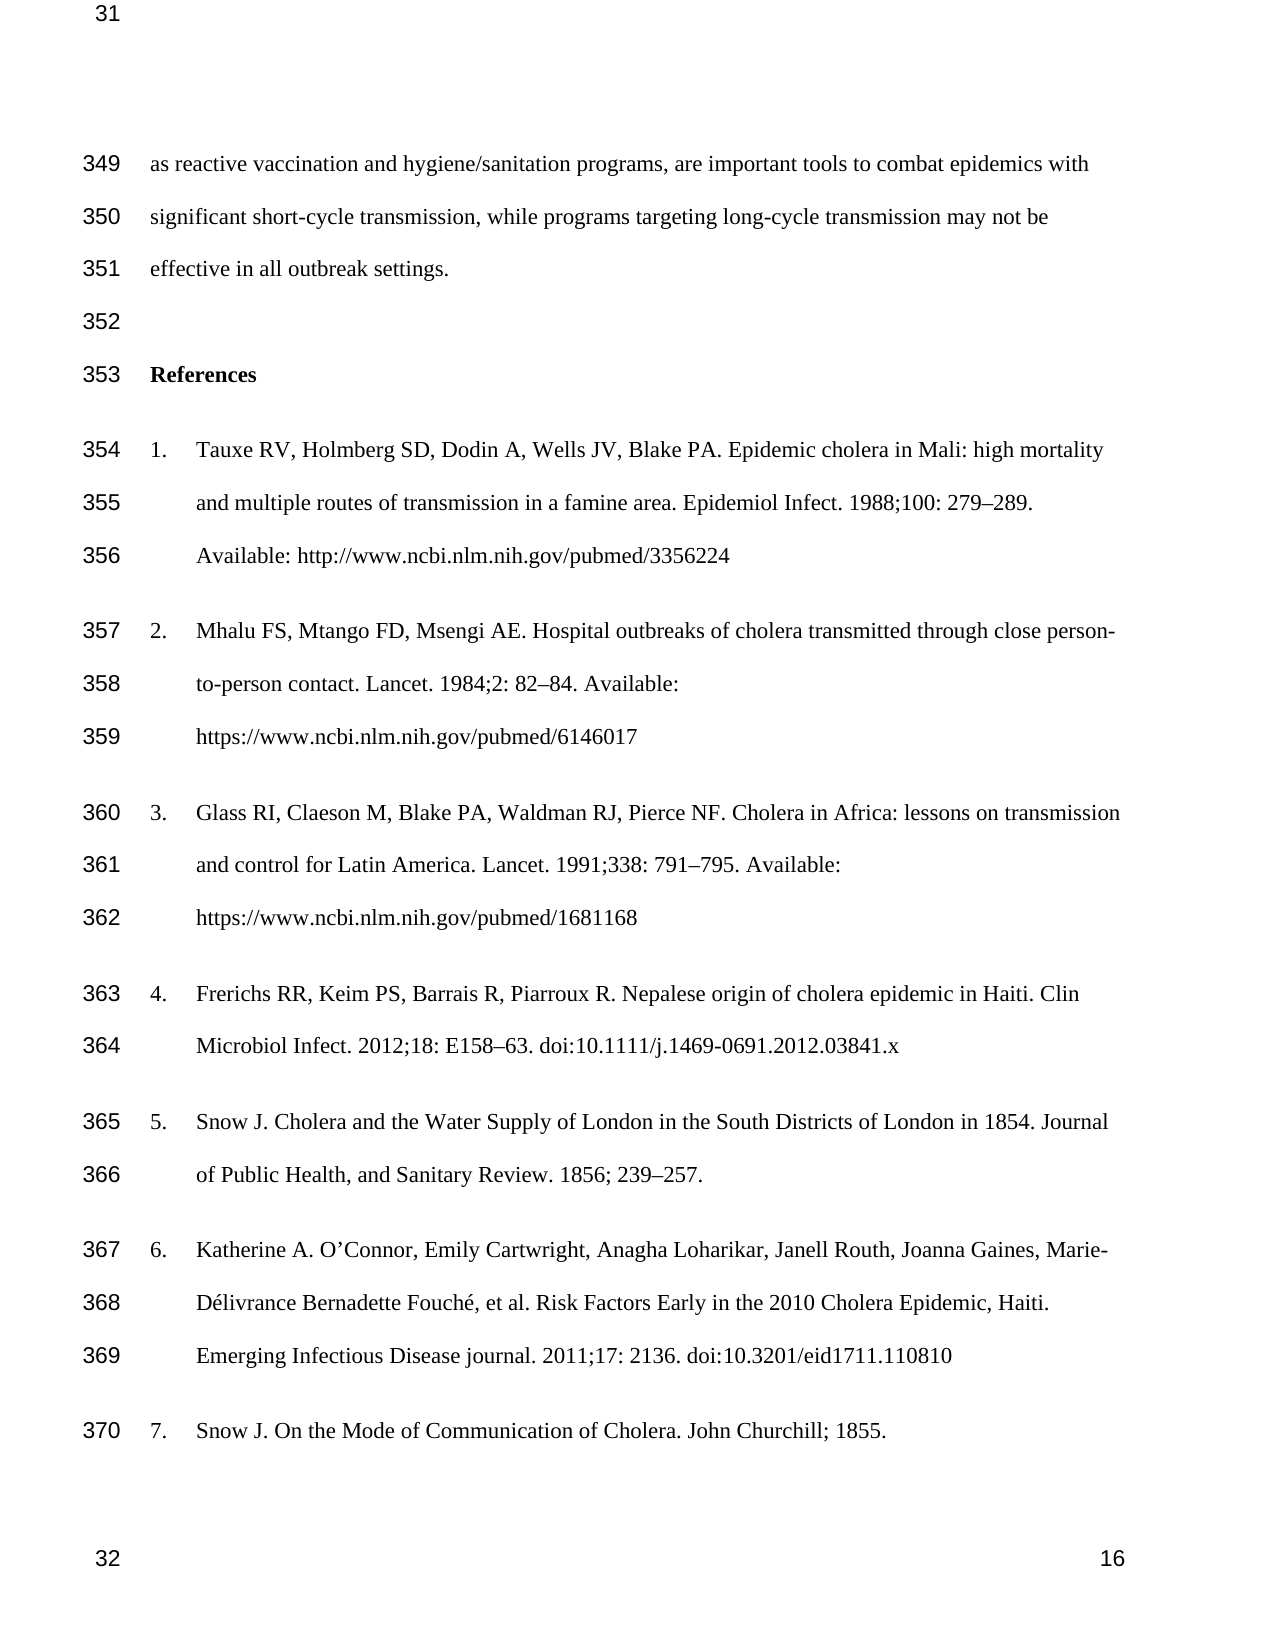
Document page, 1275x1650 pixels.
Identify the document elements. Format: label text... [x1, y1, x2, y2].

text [150, 150, 1125, 282]
text 3. Glass RI, Claeson M, Blake PA, Waldman RJ, Pierce NF. Cholera in Africa: lessons on transmission and control for Latin America. Lancet. 1991;338: 791–795. Available: https://www.ncbi.nlm.nih.gov/pubmed/1681168 [150, 798, 1125, 930]
text 2. Mhalu FS, Mtango FD, Msengi AE. Hospital outbreaks of cholera transmitted through close person-to-person contact. Lancet. 1984;2: 82–84. Available: https://www.ncbi.nlm.nih.gov/pubmed/6146017 [150, 617, 1125, 749]
text 5. Snow J. Cholera and the Water Supply of London in the South Districts of London in 1854. Journal of Public Health, and Sanitary Review. 1856; 239–257. [150, 1108, 1125, 1187]
text References [150, 361, 1125, 387]
text 1. Tauxe RV, Holmberg SD, Dodin A, Wells JV, Blake PA. Epidemic cholera in Mali: high mortality and multiple routes of transmission in a famine area. Epidemiol Infect. 1988;100: 279–289. Available: http://www.ncbi.nlm.nih.gov/pubmed/3356224 [150, 436, 1125, 568]
text 7. Snow J. On the Mode of Communication of Cholera. John Churchill; 1855. [150, 1417, 1125, 1444]
text 6. Katherine A. O’Connor, Emily Cartwright, Anagha Loharikar, Janell Routh, Joanna Gaines, Marie-Délivrance Bernadette Fouché, et al. Risk Factors Early in the 2010 Cholera Epidemic, Haiti. Emerging Infectious Disease journal. 2011;17: 2136. doi:10.3201/eid1711.110810 [150, 1236, 1125, 1368]
text 4. Frerichs RR, Keim PS, Barrais R, Piarroux R. Nepalese origin of cholera epidemic in Haiti. Clin Microbiol Infect. 2012;18: E158–63. doi:10.1111/j.1469-0691.2012.03841.x [150, 979, 1125, 1059]
